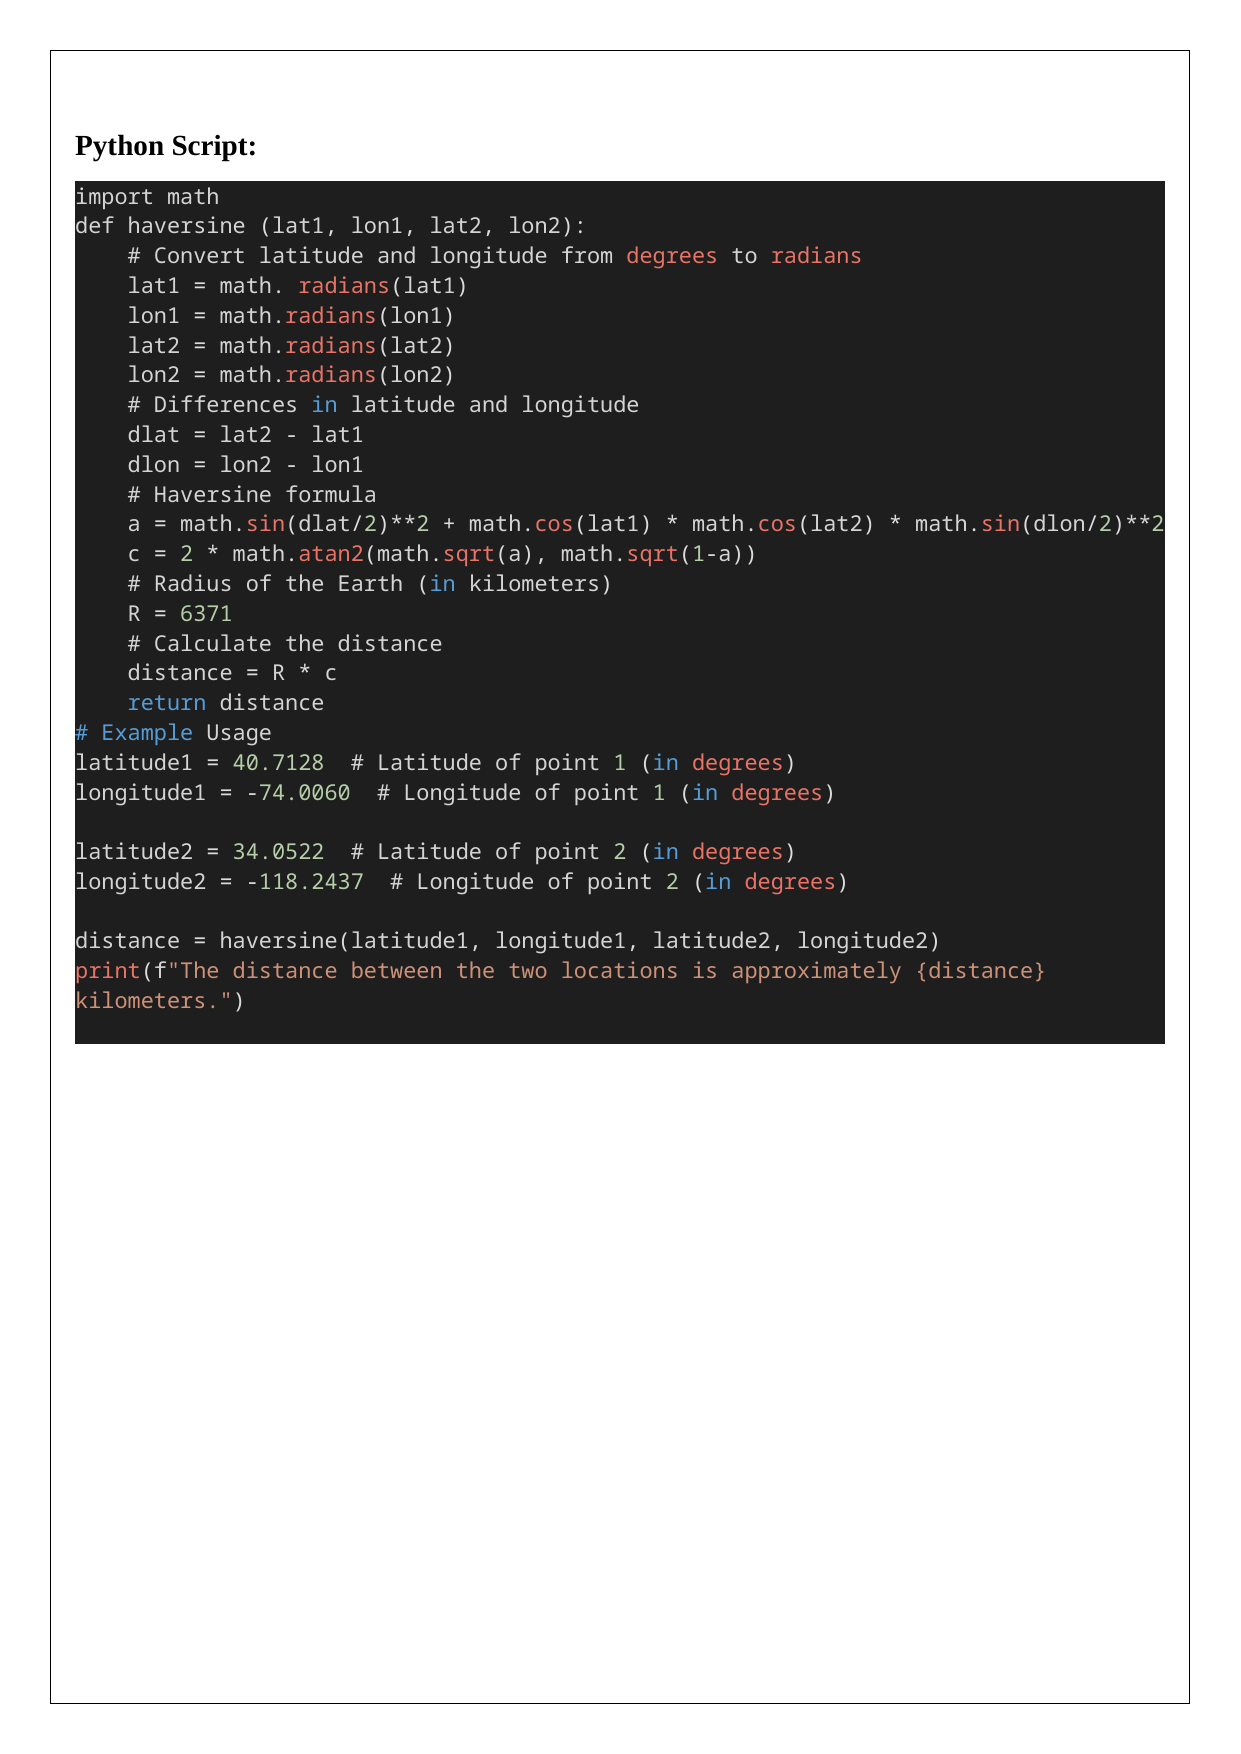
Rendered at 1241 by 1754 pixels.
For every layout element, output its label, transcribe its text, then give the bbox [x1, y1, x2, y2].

text Python Script: [75, 128, 1165, 161]
text lat2 = math.radians(lat2) [75, 329, 1165, 359]
text # Calculate the distance [75, 627, 1165, 657]
text lon1 = math.radians(lon1) [75, 300, 1165, 329]
text # Example Usage [75, 717, 1165, 747]
text a = math.sin(dlat/2)**2 + math.cos(lat1) * math.cos(lat2) * math.sin(dlon/2)**2 [75, 508, 1165, 538]
text # Radius of the Earth (in kilometers) [75, 568, 1165, 598]
text latitude1 = 40.7128 # Latitude of point 1 (in degrees) [75, 747, 1165, 776]
text print(f"The distance between the two locations is approximately {distance} kilometers.") [75, 955, 1165, 1015]
text # Convert latitude and longitude from degrees to radians [75, 240, 1165, 270]
text longitude1 = -74.0060 # Longitude of point 1 (in degrees) [75, 776, 1165, 806]
text longitude2 = -118.2437 # Longitude of point 2 (in degrees) [75, 866, 1165, 896]
text def haversine (lat1, lon1, lat2, lon2): [75, 210, 1165, 240]
text # Differences in latitude and longitude [75, 389, 1165, 419]
text dlat = lat2 - lat1 [75, 419, 1165, 449]
text R = 6371 [75, 598, 1165, 627]
text latitude2 = 34.0522 # Latitude of point 2 (in degrees) [75, 836, 1165, 866]
text # Haversine formula [75, 478, 1165, 508]
text distance = haversine(latitude1, longitude1, latitude2, longitude2) [75, 925, 1165, 955]
text lat1 = math. radians(lat1) [75, 270, 1165, 300]
text return distance [75, 687, 1165, 717]
text c = 2 * math.atan2(math.sqrt(a), math.sqrt(1-a)) [75, 538, 1165, 568]
text dlon = lon2 - lon1 [75, 449, 1165, 478]
text lon2 = math.radians(lon2) [75, 359, 1165, 389]
text distance = R * c [75, 657, 1165, 687]
text import math [75, 181, 1165, 210]
